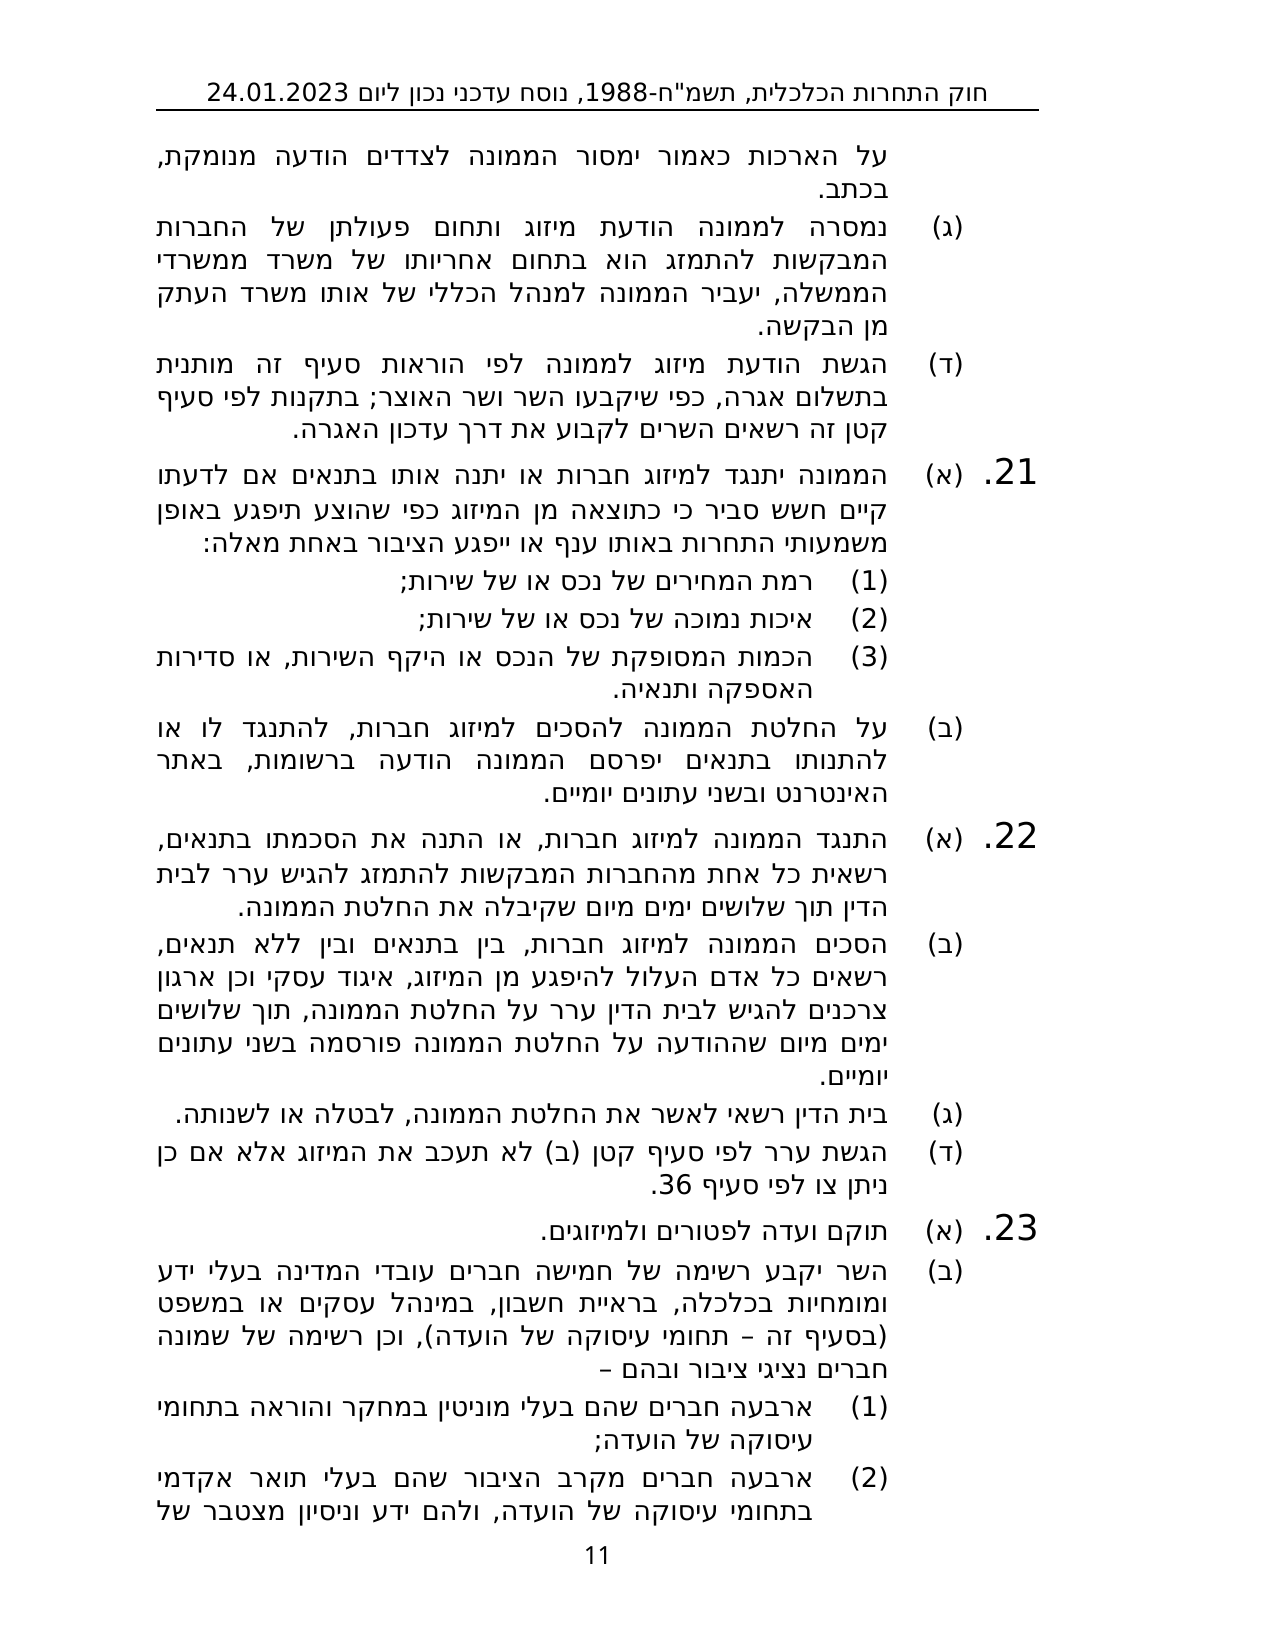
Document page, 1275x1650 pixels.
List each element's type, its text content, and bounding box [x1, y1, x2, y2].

text (ב) השר יקבע רשימה של חמישה חברים עובדי המדינה בעלי ידע ומומחיות בכלכלה, בראיית חשבון, במינהל עסקים או במשפט (בסעיף זה – תחומי עיסוקה של הועדה), וכן רשימה של שמונה חברים נציגי ציבור ובהם – [156, 1359, 964, 1489]
text 23. (א) תוקם ועדה לפטורים ולמיזוגים. [156, 1311, 1039, 1353]
text (ד) הגשת ערר לפי סעיף קטן (ב) לא תעכב את המיזוג אלא אם כן ניתן צו לפי סעיף 36. [156, 1241, 964, 1305]
text (ב) על החלטת הממונה להסכים למיזוג חברות, להתנגד לו או להתנותו בתנאים יפרסם הממונה הודעה ברשומות, באתר האינטרנט ובשני עתונים יומיים. [156, 816, 964, 913]
text (ד) הגשת הודעת מיזוג לממונה לפי הוראות סעיף זה מותנית בתשלום אגרה, כפי שיקבעו השר ושר האוצר; בתקנות לפי סעיף קטן זה רשאים השרים לקבוע את דרך עדכון האגרה. [156, 452, 964, 550]
text (ג) בית הדין רשאי לאשר את החלטת הממונה, לבטלה או לשנותה. [156, 1203, 964, 1234]
text (2) איכות נמוכה של נכס או של שירות; [156, 707, 889, 739]
text 22. (א) התנגד הממונה למיזוג חברות, או התנה את הסכמתו בתנאים, רשאית כל אחת מהחברות המבקשות להתמזג להגיש ערר לבית הדין תוך שלושים ימים מיום שקיבלה את החלטת הממונה. [156, 920, 1039, 1027]
text (ג) נמסרה לממונה הודעת מיזוג ותחום פעולתן של החברות המבקשות להתמזג הוא בתחום אחריותו של משרד ממשרדי הממשלה, יעביר הממונה למנהל הכללי של אותו משרד העתק מן הבקשה. [156, 316, 964, 446]
text (ב) הסכים הממונה למיזוג חברות, בין בתנאים ובין ללא תנאים, רשאים כל אדם העלול להיפגע מן המיזוג, איגוד עסקי וכן ארגון צרכנים להגיש לבית הדין ערר על החלטת הממונה, תוך שלושים ימים מיום שההודעה על החלטת הממונה פורסמה בשני עתונים יומיים. [156, 1033, 964, 1196]
text (1) רמת המחירים של נכס או של שירות; [156, 669, 889, 701]
text 21. (א) הממונה יתנגד למיזוג חברות או יתנה אותו בתנאים אם לדעתו קיים חשש סביר כי כתוצאה מן המיזוג כפי שהוצע תיפגע באופן משמעותי התחרות באותו ענף או ייפגע הציבור באחת מאלה: [156, 556, 1039, 663]
text (3) הכמות המסופקת של הנכס או היקף השירות, או סדירות האספקה ותנאיה. [156, 746, 889, 810]
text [156, 147, 964, 309]
